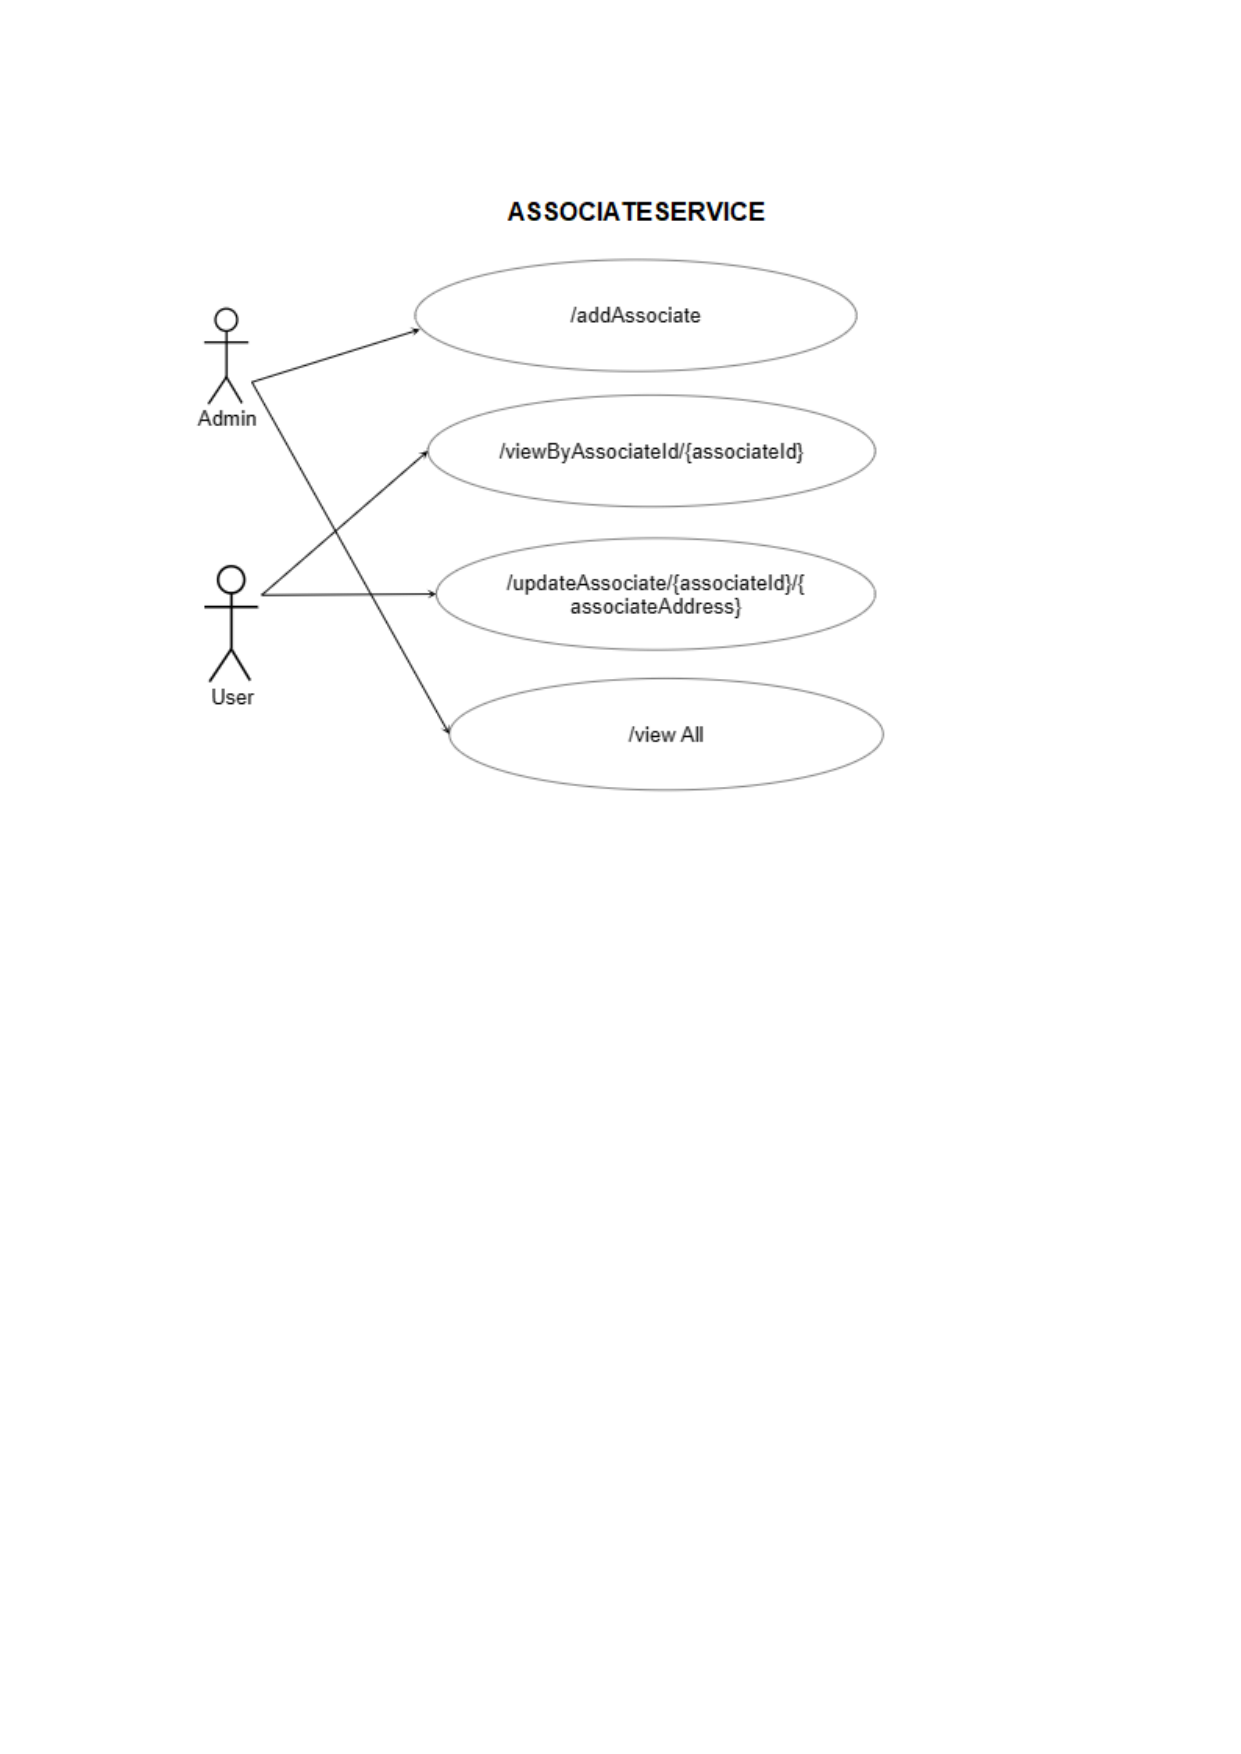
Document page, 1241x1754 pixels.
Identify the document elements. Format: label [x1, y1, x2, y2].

picture [150, 150, 983, 894]
